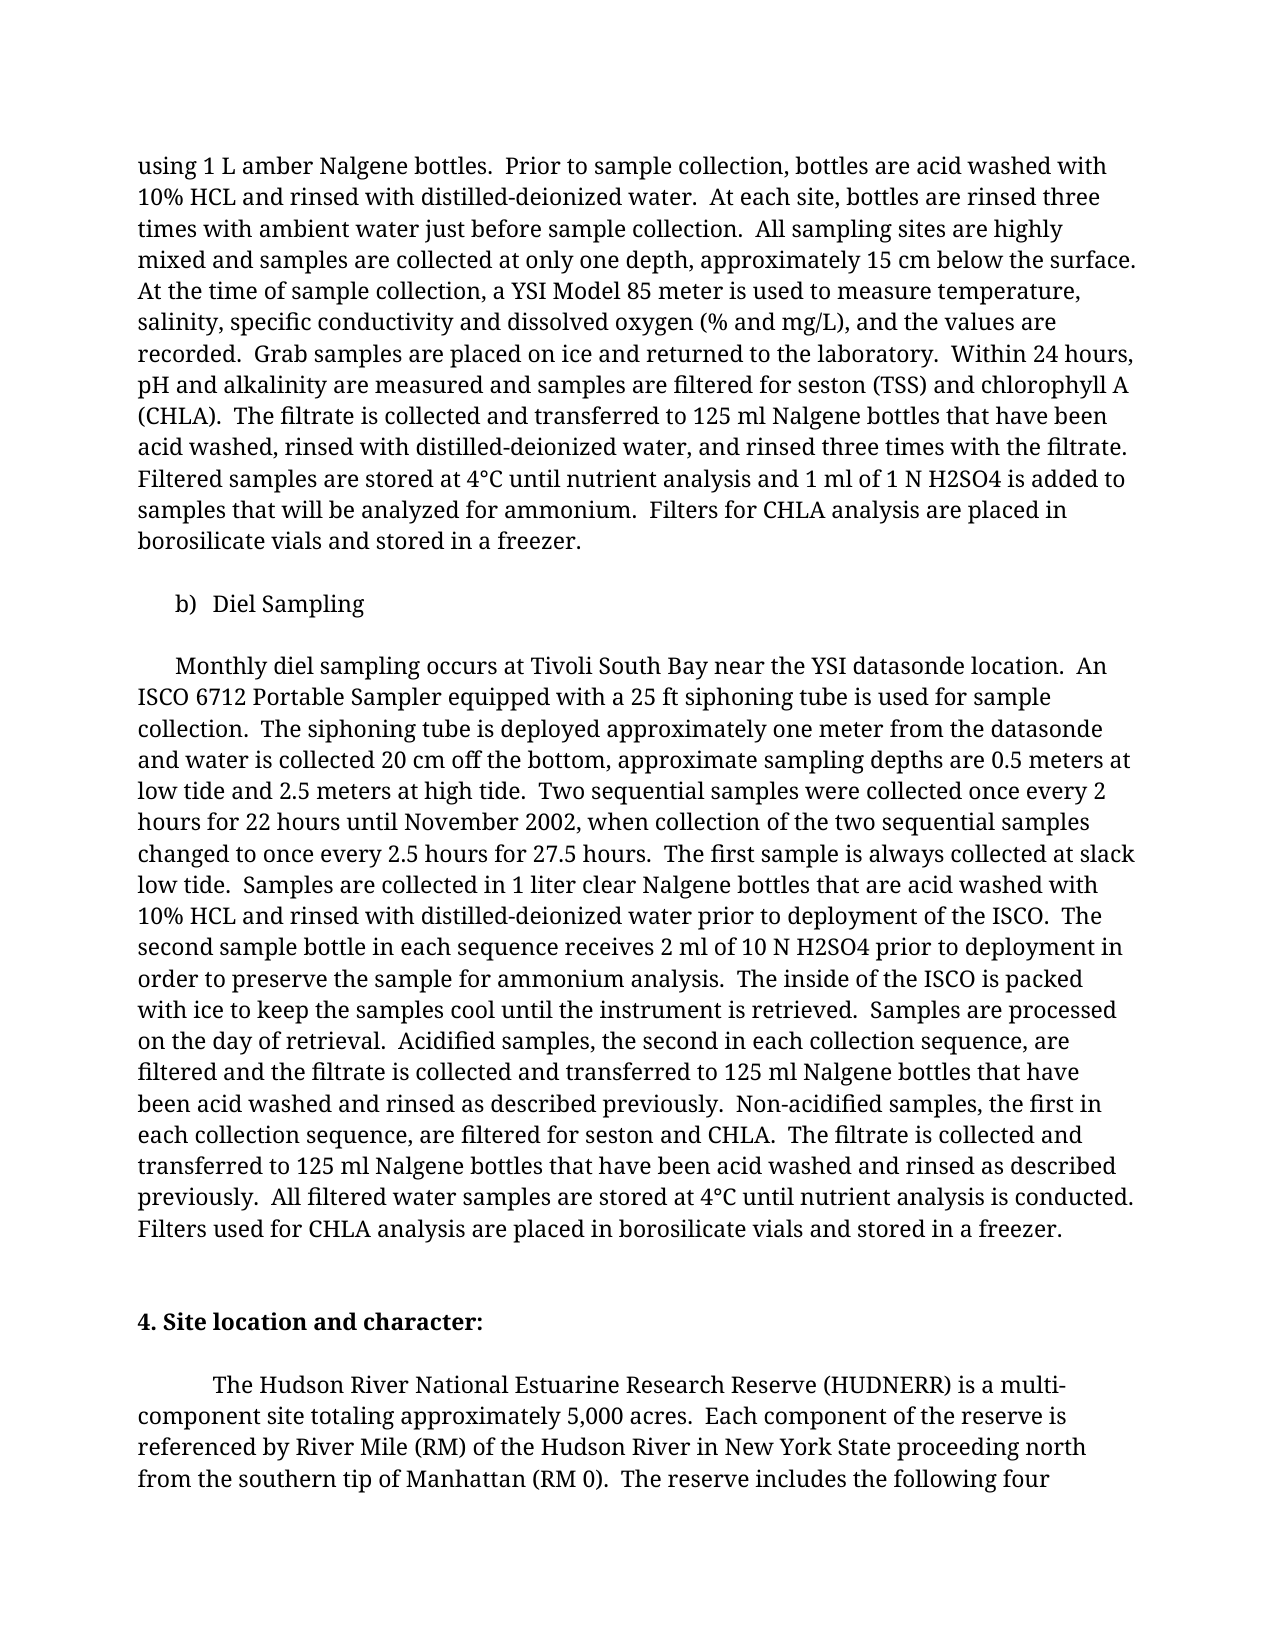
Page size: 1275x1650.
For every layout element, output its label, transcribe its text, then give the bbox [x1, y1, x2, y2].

list Diel Sampling [175, 587, 1138, 619]
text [137, 150, 1138, 556]
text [137, 1369, 1138, 1494]
text Monthly diel sampling occurs at near the YSI datasonde location. An ISCO 6712 Portable Sampler equipped with a 25 ft siphoning tube is used for sample collection. The siphoning tube is deployed approximately one meter from the datasonde and water is collected 20 cm off the bottom, approximate sampling depths are 0.5 meters at low tide and 2.5 meters at high tide. Two sequential samples were collected once every 2 hours for 22 hours until November 2002, when collection of the two sequential samples changed to once every 2.5 hours for 27.5 hours. The first sample is always collected at slack low tide. Samples are collected in 1 liter clear Nalgene bottles that are acid washed with 10% HCL and rinsed with distilled-deionized water prior to deployment of the ISCO. The second sample bottle in each sequence receives 2 ml of 10 N H2SO4 prior to deployment in order to preserve the sample for ammonium analysis. The inside of the ISCO is packed with ice to keep the samples cool until the instrument is retrieved. Samples are processed on the day of retrieval. Acidified samples, the second in each collection sequence, are filtered and the filtrate is collected and transferred to 125 ml Nalgene bottles that have been acid washed and rinsed as described previously. Non-acidified samples, the first in each collection sequence, are filtered for seston and CHLA. The filtrate is collected and transferred to 125 ml Nalgene bottles that have been acid washed and rinsed as described previously. All filtered water samples are stored at 4°C until nutrient analysis is conducted. Filters used for CHLA analysis are placed in borosilicate vials and stored in a freezer. [137, 650, 1138, 1244]
text 4. Site location and character: [137, 1306, 1138, 1337]
